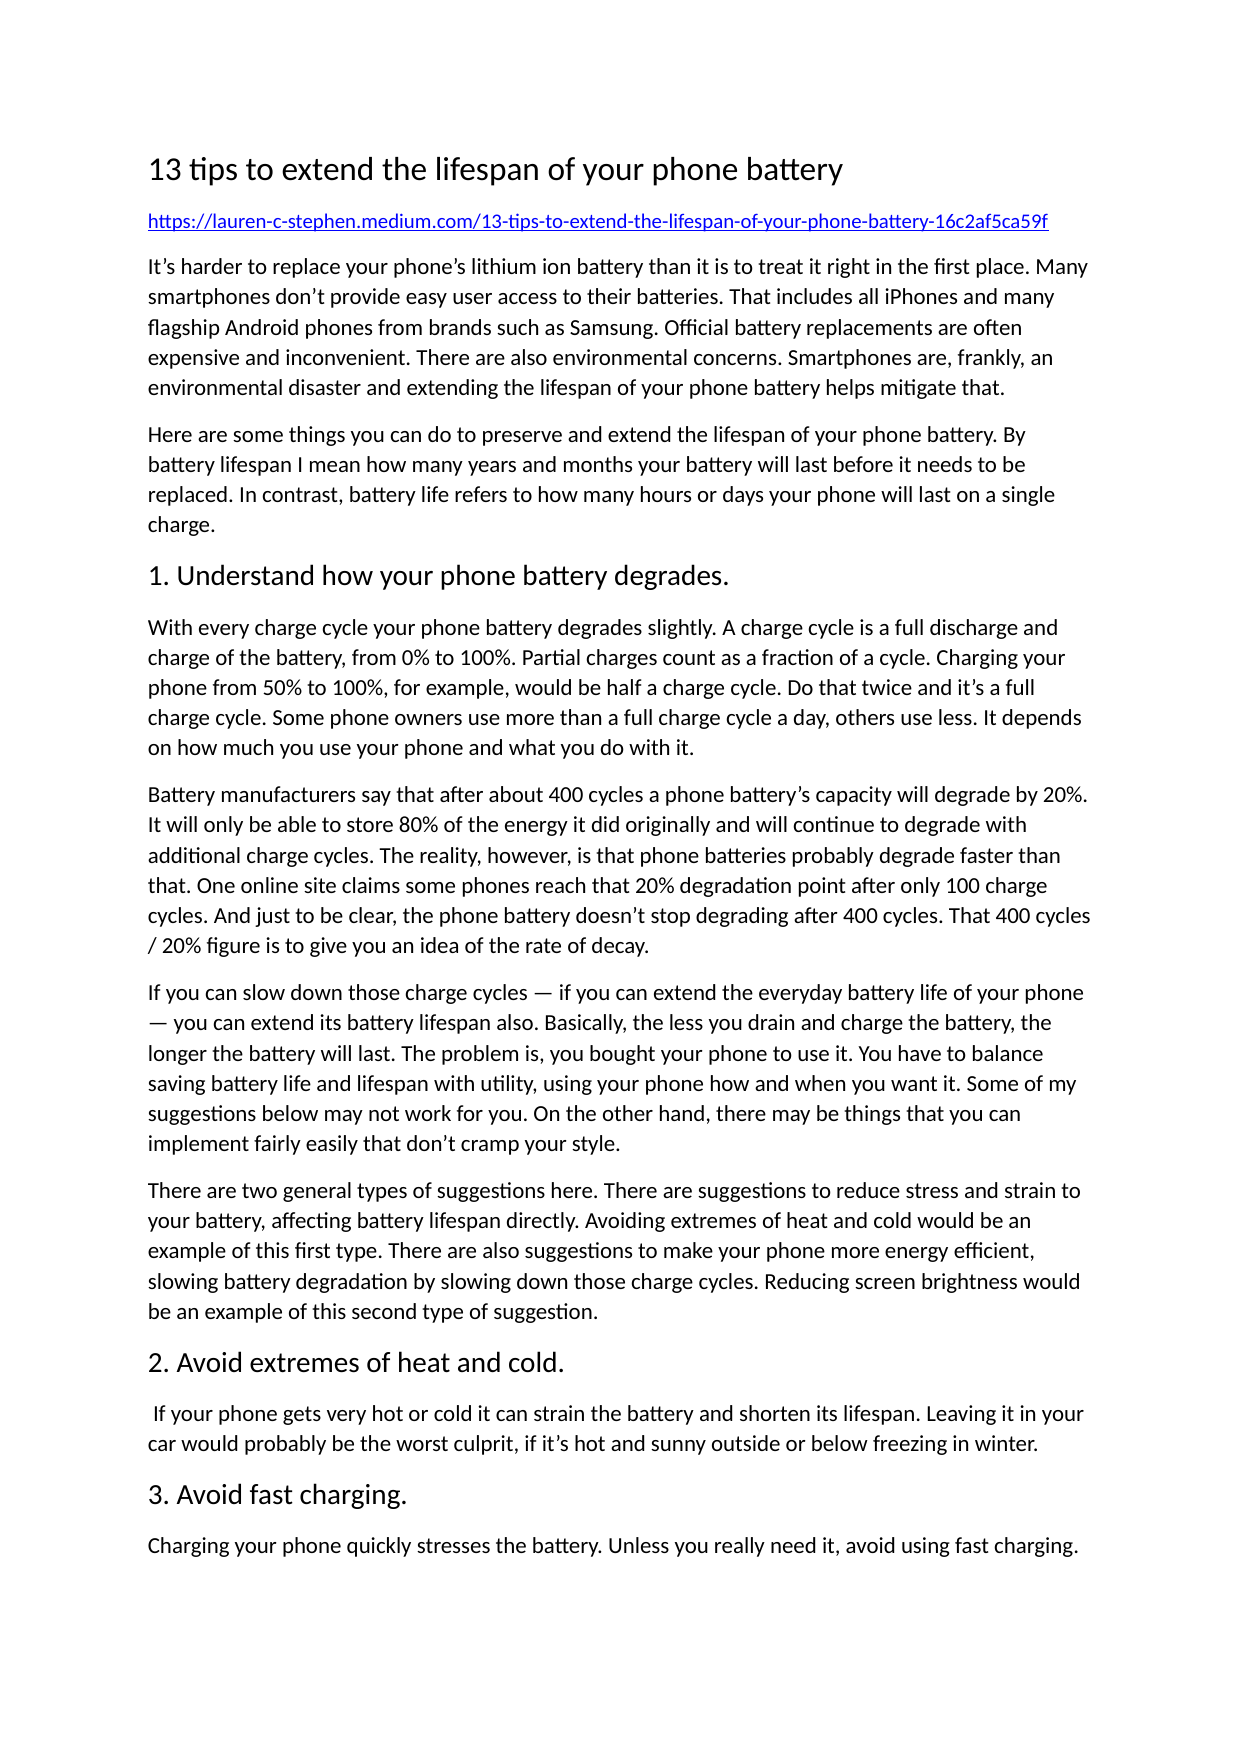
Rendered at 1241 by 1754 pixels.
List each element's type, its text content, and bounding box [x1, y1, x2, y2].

text Charging your phone quickly stresses the battery. Unless you really need it, avoid using fast charging. [148, 1531, 1093, 1559]
text If you can slow down those charge cycles — if you can extend the everyday battery life of your phone — you can extend its battery lifespan also. Basically, the less you drain and charge the battery, the longer the battery will last. The problem is, you bought your phone to use it. You have to balance saving battery life and lifespan with utility, using your phone how and when you want it. Some of my suggestions below may not work for you. On the other hand, there may be things that you can implement fairly easily that don’t cramp your style. [148, 978, 1093, 1157]
text 3. Avoid fast charging. [148, 1476, 1093, 1512]
text Battery manufacturers say that after about 400 cycles a phone battery’s capacity will degrade by 20%. It will only be able to store 80% of the energy it did originally and will continue to degrade with additional charge cycles. The reality, however, is that phone batteries probably degrade faster than that. One online site claims some phones reach that 20% degradation point after only 100 charge cycles. And just to be clear, the phone battery doesn’t stop degrading after 400 cycles. That 400 cycles / 20% figure is to give you an idea of the rate of decay. [148, 780, 1093, 959]
text It’s harder to replace your phone’s lithium ion battery than it is to treat it right in the first place. Many smartphones don’t provide easy user access to their batteries. That includes all iPhones and many flagship Android phones from brands such as Samsung. Official battery replacements are often expensive and inconvenient. There are also environmental concerns. Smartphones are, frankly, an environmental disaster and extending the lifespan of your phone battery helps mitigate that. [148, 252, 1093, 401]
text 2. Avoid extremes of heat and cold. [148, 1344, 1093, 1379]
text https://lauren-c-stephen.medium.com/13-tips-to-extend-the-lifespan-of-your-phone-battery-16c2af5ca59f [148, 208, 1093, 234]
text With every charge cycle your phone battery degrades slightly. A charge cycle is a full discharge and charge of the battery, from 0% to 100%. Partial charges count as a fraction of a cycle. Charging your phone from 50% to 100%, for example, would be half a charge cycle. Do that twice and it’s a full charge cycle. Some phone owners use more than a full charge cycle a day, others use less. It depends on how much you use your phone and what you do with it. [148, 613, 1093, 761]
text 13 tips to extend the lifespan of your phone battery [148, 148, 1093, 188]
text If your phone gets very hot or cold it can strain the battery and shorten its lifespan. Leaving it in your car would probably be the worst culprit, if it’s hot and sunny outside or below freezing in winter. [148, 1399, 1093, 1457]
text Here are some things you can do to preserve and extend the lifespan of your phone battery. By battery lifespan I mean how many years and months your battery will last before it needs to be replaced. In contrast, battery life refers to how many hours or days your phone will last on a single charge. [148, 420, 1093, 539]
text 1. Understand how your phone battery degrades. [148, 557, 1093, 593]
text There are two general types of suggestions here. There are suggestions to reduce stress and strain to your battery, affecting battery lifespan directly. Avoiding extremes of heat and cold would be an example of this first type. There are also suggestions to make your phone more energy efficient, slowing battery degradation by slowing down those charge cycles. Reducing screen brightness would be an example of this second type of suggestion. [148, 1176, 1093, 1325]
